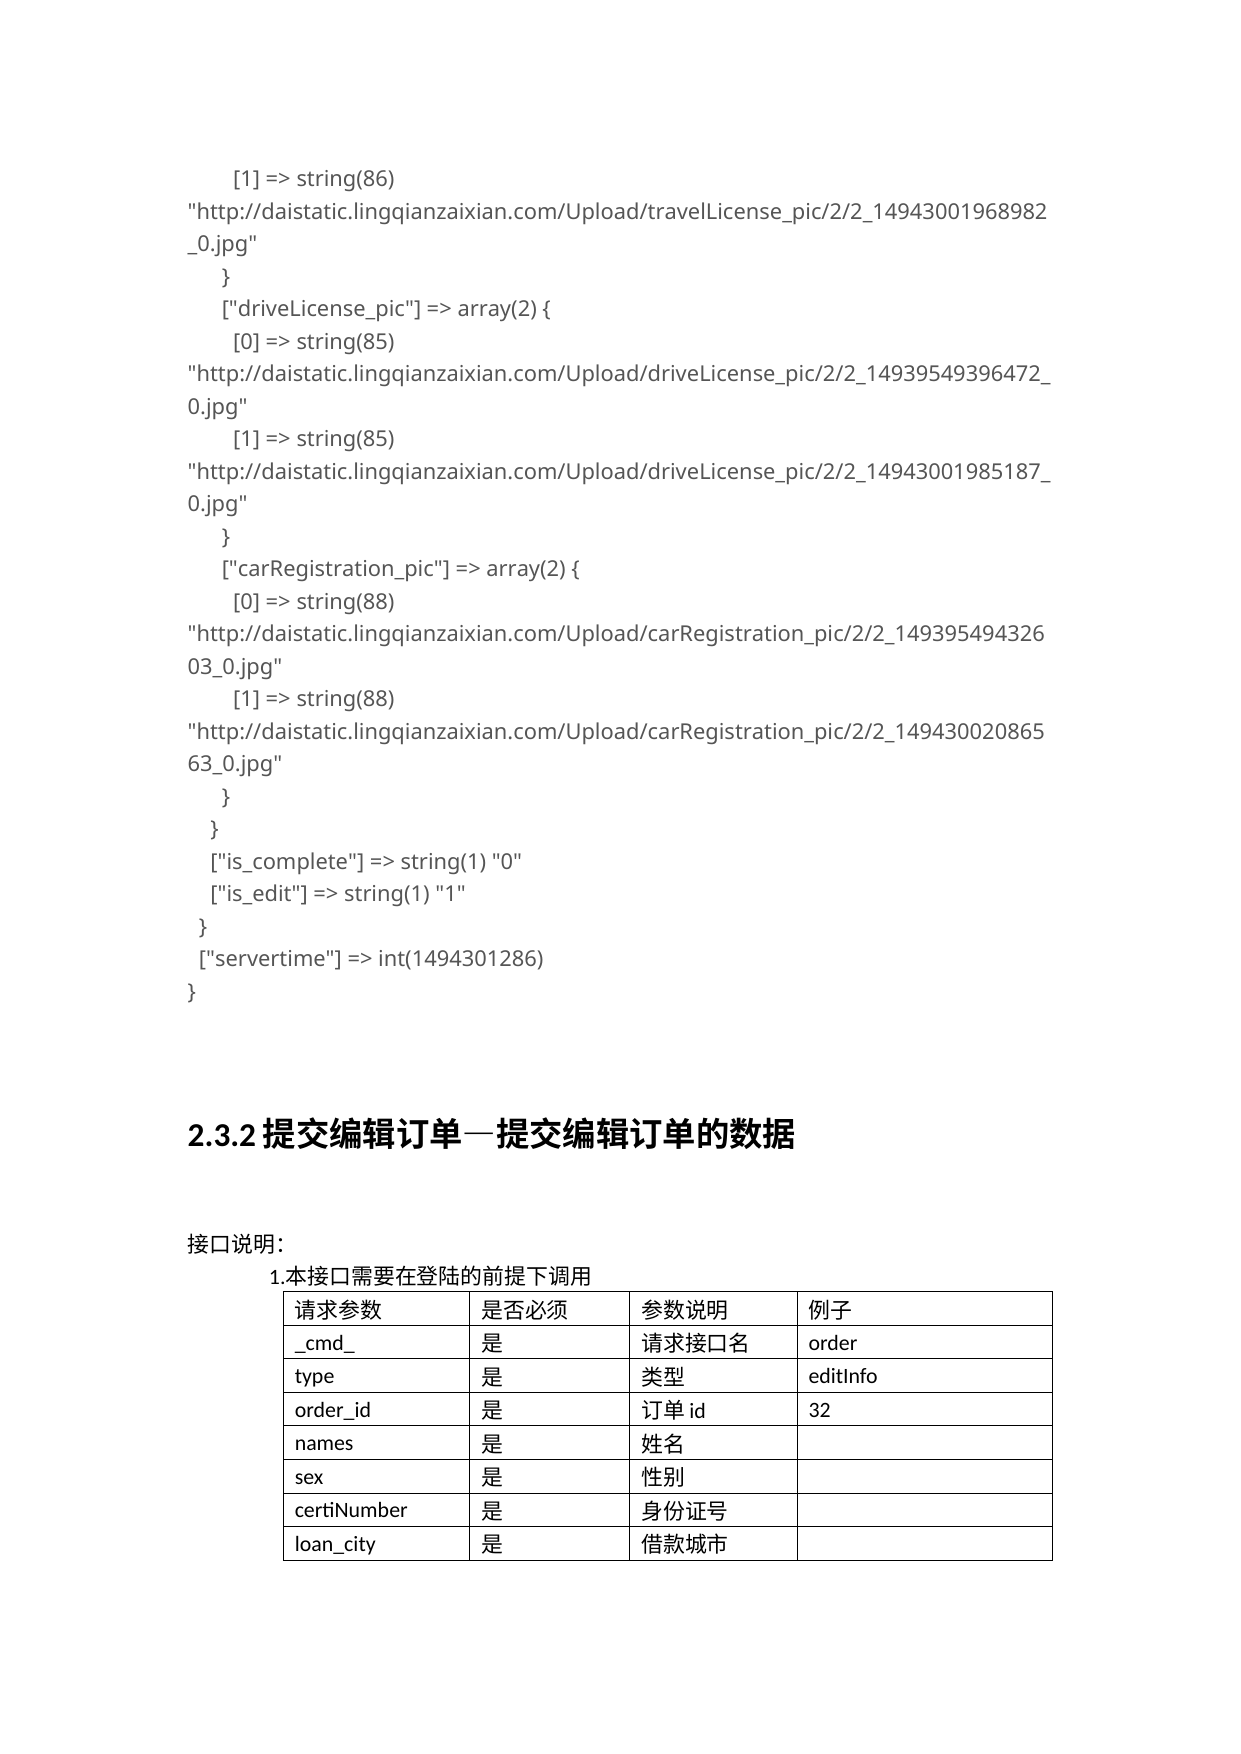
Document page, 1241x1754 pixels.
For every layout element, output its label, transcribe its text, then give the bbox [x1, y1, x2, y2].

table_cell type [284, 1359, 469, 1392]
table_cell order_id [284, 1393, 469, 1425]
text ["is_edit"] => string(1) "1" [187, 877, 1053, 909]
table_cell 姓名 [630, 1426, 797, 1459]
text [1] => string(86) "http://daistatic.lingqianzaixian.com/Upload/travelLicense_pic/2/2_14943001968982_0.jpg" [187, 162, 1053, 259]
text ["servertime"] => int(1494301286) [187, 942, 1053, 974]
text ["is_complete"] => string(1) "0" [187, 844, 1053, 877]
table_cell 是 [470, 1393, 629, 1425]
text 接口说明： [187, 1226, 1053, 1259]
table_cell [798, 1426, 1052, 1459]
text [0] => string(85) "http://daistatic.lingqianzaixian.com/Upload/driveLicense_pic/2/2_14939549396472_0.jpg" [187, 324, 1053, 422]
table_cell 请求接口名 [630, 1326, 797, 1358]
table_cell 是 [470, 1494, 629, 1526]
table_cell 32 [798, 1393, 1052, 1425]
table_cell editInfo [798, 1359, 1052, 1392]
table_header 请求参数 [284, 1292, 469, 1325]
table_cell names [284, 1426, 469, 1459]
table_header 是否必须 [470, 1292, 629, 1325]
table_cell 是 [470, 1359, 629, 1392]
text } [187, 259, 1053, 292]
table_cell [798, 1494, 1052, 1526]
table_cell 身份证号 [630, 1494, 797, 1526]
text [1] => string(85) "http://daistatic.lingqianzaixian.com/Upload/driveLicense_pic/2/2_14943001985187_0.jpg" [187, 422, 1053, 519]
table_header 例子 [798, 1292, 1052, 1325]
table_cell [798, 1460, 1052, 1492]
text [1] => string(88) "http://daistatic.lingqianzaixian.com/Upload/carRegistration_pic/2/2_14943002086563_0.jpg" [187, 682, 1053, 779]
table_cell sex [284, 1460, 469, 1492]
table_cell 性别 [630, 1460, 797, 1492]
table_cell 订单id [630, 1393, 797, 1425]
text } [187, 519, 1053, 552]
text } [187, 779, 1053, 812]
table_header 参数说明 [630, 1292, 797, 1325]
table_cell loan_city [284, 1527, 469, 1559]
subtitle 2.3.2提交编辑订单—提交编辑订单的数据 [187, 1099, 1053, 1164]
table_cell order [798, 1326, 1052, 1358]
table_cell 是 [470, 1527, 629, 1559]
text } [187, 909, 1053, 942]
list 1.本接口需要在登陆的前提下调用 [269, 1259, 1053, 1291]
table_cell 借款城市 [630, 1527, 797, 1559]
text [0] => string(88) "http://daistatic.lingqianzaixian.com/Upload/carRegistration_pic/2/2_14939549432603_0.jpg" [187, 584, 1053, 682]
table_cell _cmd_ [284, 1326, 469, 1358]
table_cell 类型 [630, 1359, 797, 1392]
table_cell 是 [470, 1326, 629, 1358]
table_cell [798, 1527, 1052, 1559]
text } [187, 974, 1053, 1007]
text ["driveLicense_pic"] => array(2) { [187, 292, 1053, 324]
table_cell 是 [470, 1460, 629, 1492]
text } [187, 812, 1053, 844]
table_cell certiNumber [284, 1494, 469, 1526]
text ["carRegistration_pic"] => array(2) { [187, 552, 1053, 584]
table_cell 是 [470, 1426, 629, 1459]
